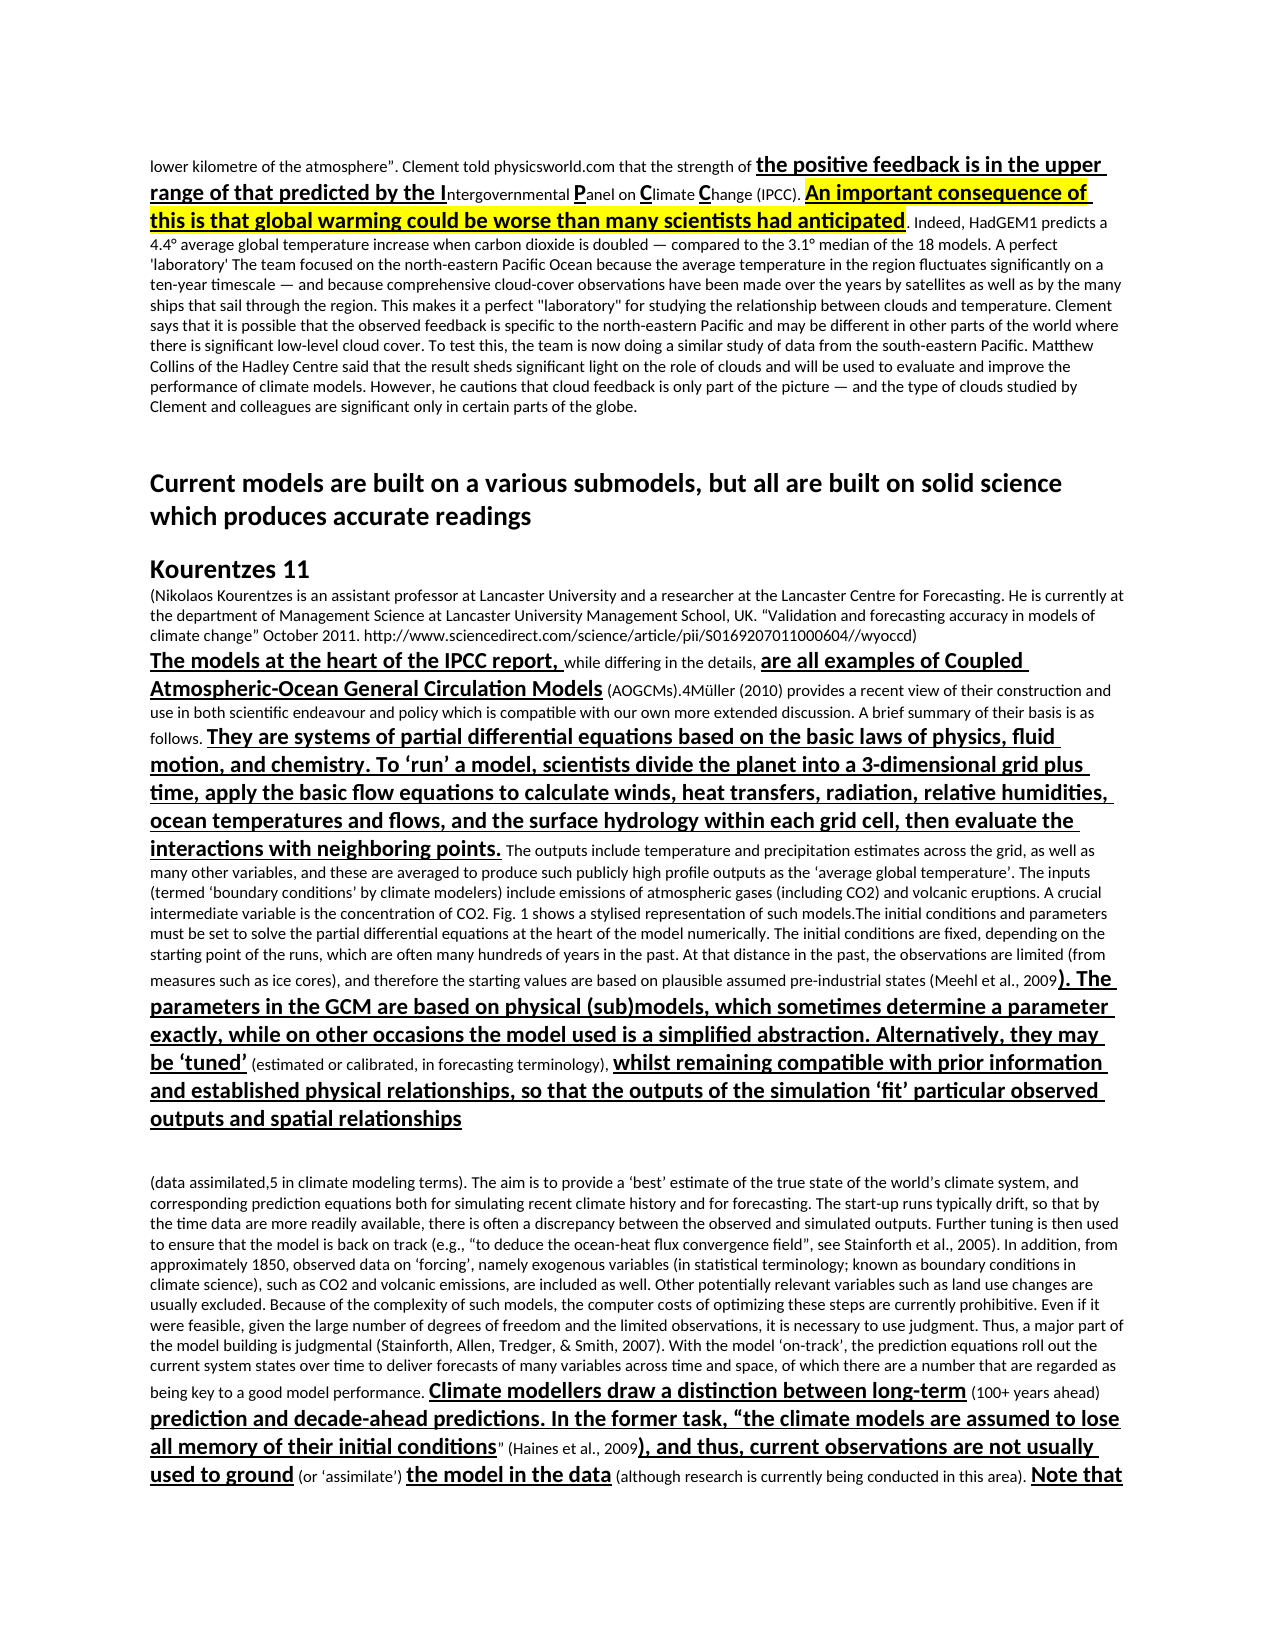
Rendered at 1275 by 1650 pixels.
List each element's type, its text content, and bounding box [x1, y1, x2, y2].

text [150, 150, 1125, 417]
text The models at the heart of the IPCC report, while differing in the details, are all examples of Coupled Atmospheric-Ocean General Circulation Models (AOGCMs).4Müller (2010) provides a recent view of their construction and use in both scientific endeavour and policy which is compatible with our own more extended discussion. A brief summary of their basis is as follows. They are systems of partial differential equations based on the basic laws of physics, fluid motion, and chemistry. To ‘run’ a model, scientists divide the planet into a 3-dimensional grid plus time, apply the basic flow equations to calculate winds, heat transfers, radiation, relative humidities, ocean temperatures and flows, and the surface hydrology within each grid cell, then evaluate the interactions with neighboring points. The outputs include temperature and precipitation estimates across the grid, as well as many other variables, and these are averaged to produce such publicly high profile outputs as the ‘average global temperature’. The inputs (termed ‘boundary conditions’ by climate modelers) include emissions of atmospheric gases (including CO2) and volcanic eruptions. A crucial intermediate variable is the concentration of CO2. Fig. 1 shows a stylised representation of such models.The initial conditions and parameters must be set to solve the partial differential equations at the heart of the model numerically. The initial conditions are fixed, depending on the starting point of the runs, which are often many hundreds of years in the past. At that distance in the past, the observations are limited (from measures such as ice cores), and therefore the starting values are based on plausible assumed pre-industrial states (Meehl et al., 2009). The parameters in the GCM are based on physical (sub)models, which sometimes determine a parameter exactly, while on other occasions the model used is a simplified abstraction. Alternatively, they may be ‘tuned’ (estimated or calibrated, in forecasting terminology), whilst remaining compatible with prior information and established physical relationships, so that the outputs of the simulation ‘fit’ particular observed outputs and spatial relationships [150, 646, 1125, 1132]
subtitle Current models are built on a various submodels, but all are built on solid science which produces accurate readings [150, 466, 1125, 532]
text Kourentzes 11 [150, 552, 1125, 585]
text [150, 1173, 1125, 1488]
text (Nikolaos Kourentzes is an assistant professor at Lancaster University and a researcher at the Lancaster Centre for Forecasting. He is currently at the department of Management Science at Lancaster University Management School, UK. “Validation and forecasting accuracy in models of climate change” October 2011. http://www.sciencedirect.com/science/article/pii/S0169207011000604//wyoccd) [150, 585, 1125, 646]
